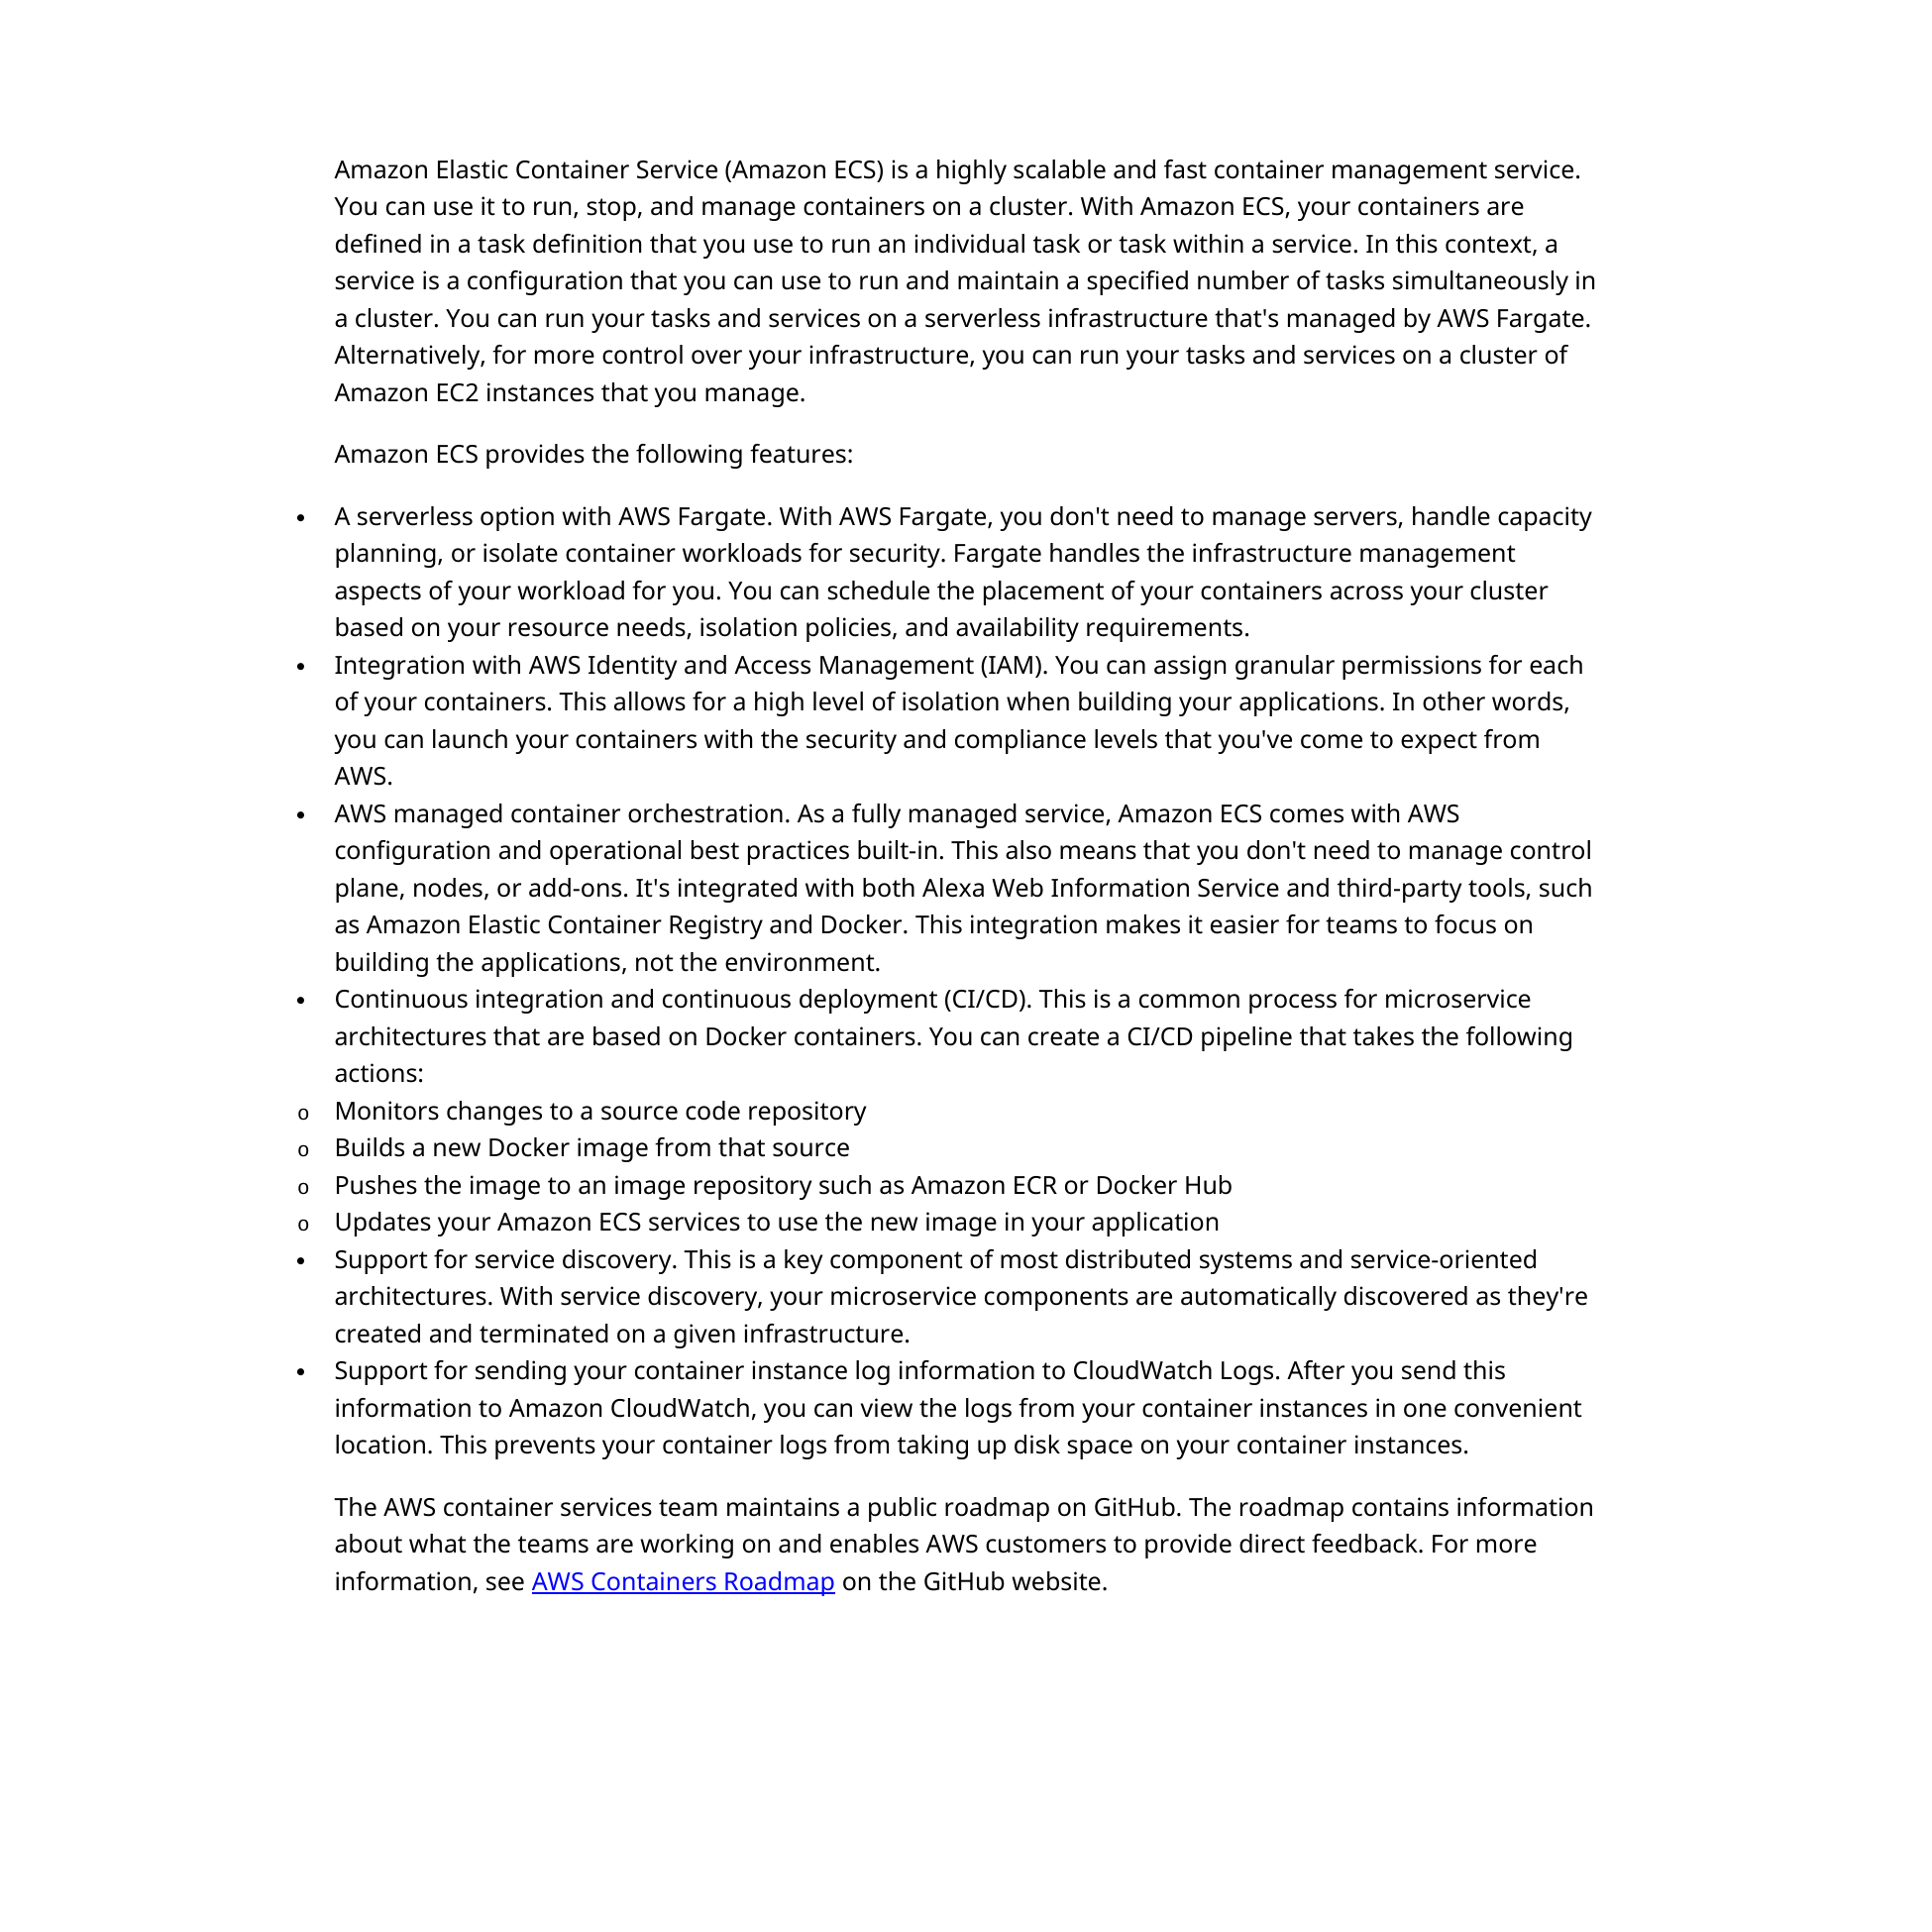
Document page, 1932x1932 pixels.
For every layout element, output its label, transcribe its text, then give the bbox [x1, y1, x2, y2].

list Monitors changes to a source code repository [297, 1090, 1598, 1127]
list Support for sending your container instance log information to CloudWatch Logs. After you send this information to Amazon CloudWatch, you can view the logs from your container instances in one convenient location. This prevents your container logs from taking up disk space on your container instances. [297, 1349, 1598, 1461]
text Amazon ECS provides the following features: [334, 433, 1598, 471]
list Support for service discovery. This is a key component of most distributed systems and service-oriented architectures. With service discovery, your microservice components are automatically discovered as they're created and terminated on a given infrastructure. [297, 1238, 1598, 1349]
list Updates your Amazon ECS services to use the new image in your application [297, 1201, 1598, 1238]
list Builds a new Docker image from that source [297, 1127, 1598, 1164]
list Integration with AWS Identity and Access Management (IAM). You can assign granular permissions for each of your containers. This allows for a high level of isolation when building your applications. In other words, you can launch your containers with the security and compliance levels that you've come to expect from AWS. [297, 644, 1598, 793]
list AWS managed container orchestration. As a fully managed service, Amazon ECS comes with AWS configuration and operational best practices built-in. This also means that you don't need to manage control plane, nodes, or add-ons. It's integrated with both Alexa Web Information Service and third-party tools, such as Amazon Elastic Container Registry and Docker. This integration makes it easier for teams to focus on building the applications, not the environment. [297, 793, 1598, 978]
list Continuous integration and continuous deployment (CI/CD). This is a common process for microservice architectures that are based on Docker containers. You can create a CI/CD pipeline that takes the following actions: [297, 978, 1598, 1090]
list A serverless option with AWS Fargate. With AWS Fargate, you don't need to manage servers, handle capacity planning, or isolate container workloads for security. Fargate handles the infrastructure management aspects of your workload for you. You can schedule the placement of your containers across your cluster based on your resource needs, isolation policies, and availability requirements. [297, 495, 1598, 644]
text The AWS container services team maintains a public roadmap on GitHub. The roadmap contains information about what the teams are working on and enables AWS customers to provide direct feedback. For more information, see AWS Containers Roadmap on the GitHub website. [334, 1486, 1598, 1597]
list Pushes the image to an image repository such as Amazon ECR or Docker Hub [297, 1164, 1598, 1201]
text Amazon Elastic Container Service (Amazon ECS) is a highly scalable and fast container management service. You can use it to run, stop, and manage containers on a cluster. With Amazon ECS, your containers are defined in a task definition that you use to run an individual task or task within a service. In this context, a service is a configuration that you can use to run and maintain a specified number of tasks simultaneously in a cluster. You can run your tasks and services on a serverless infrastructure that's managed by AWS Fargate. Alternatively, for more control over your infrastructure, you can run your tasks and services on a cluster of Amazon EC2 instances that you manage. [334, 149, 1598, 408]
